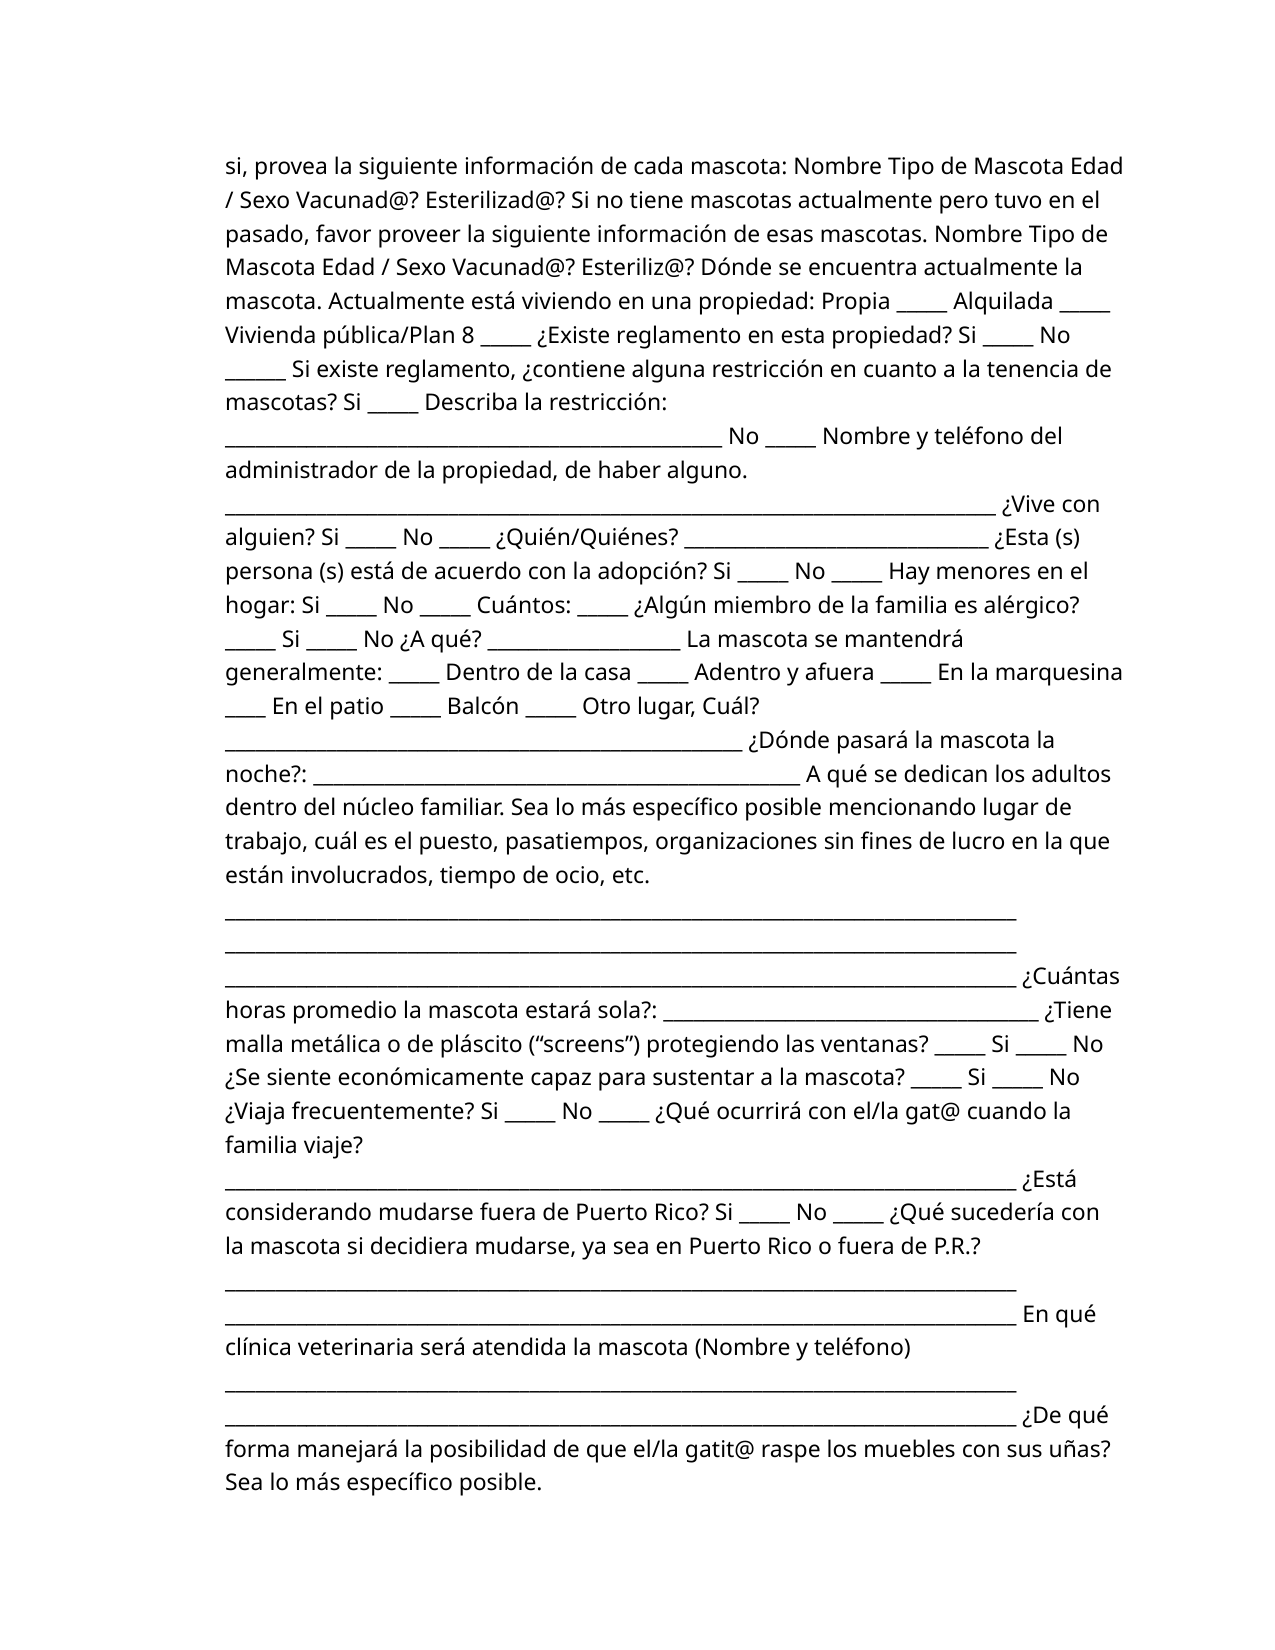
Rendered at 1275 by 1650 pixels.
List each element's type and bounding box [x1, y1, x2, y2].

list [225, 150, 1125, 1497]
